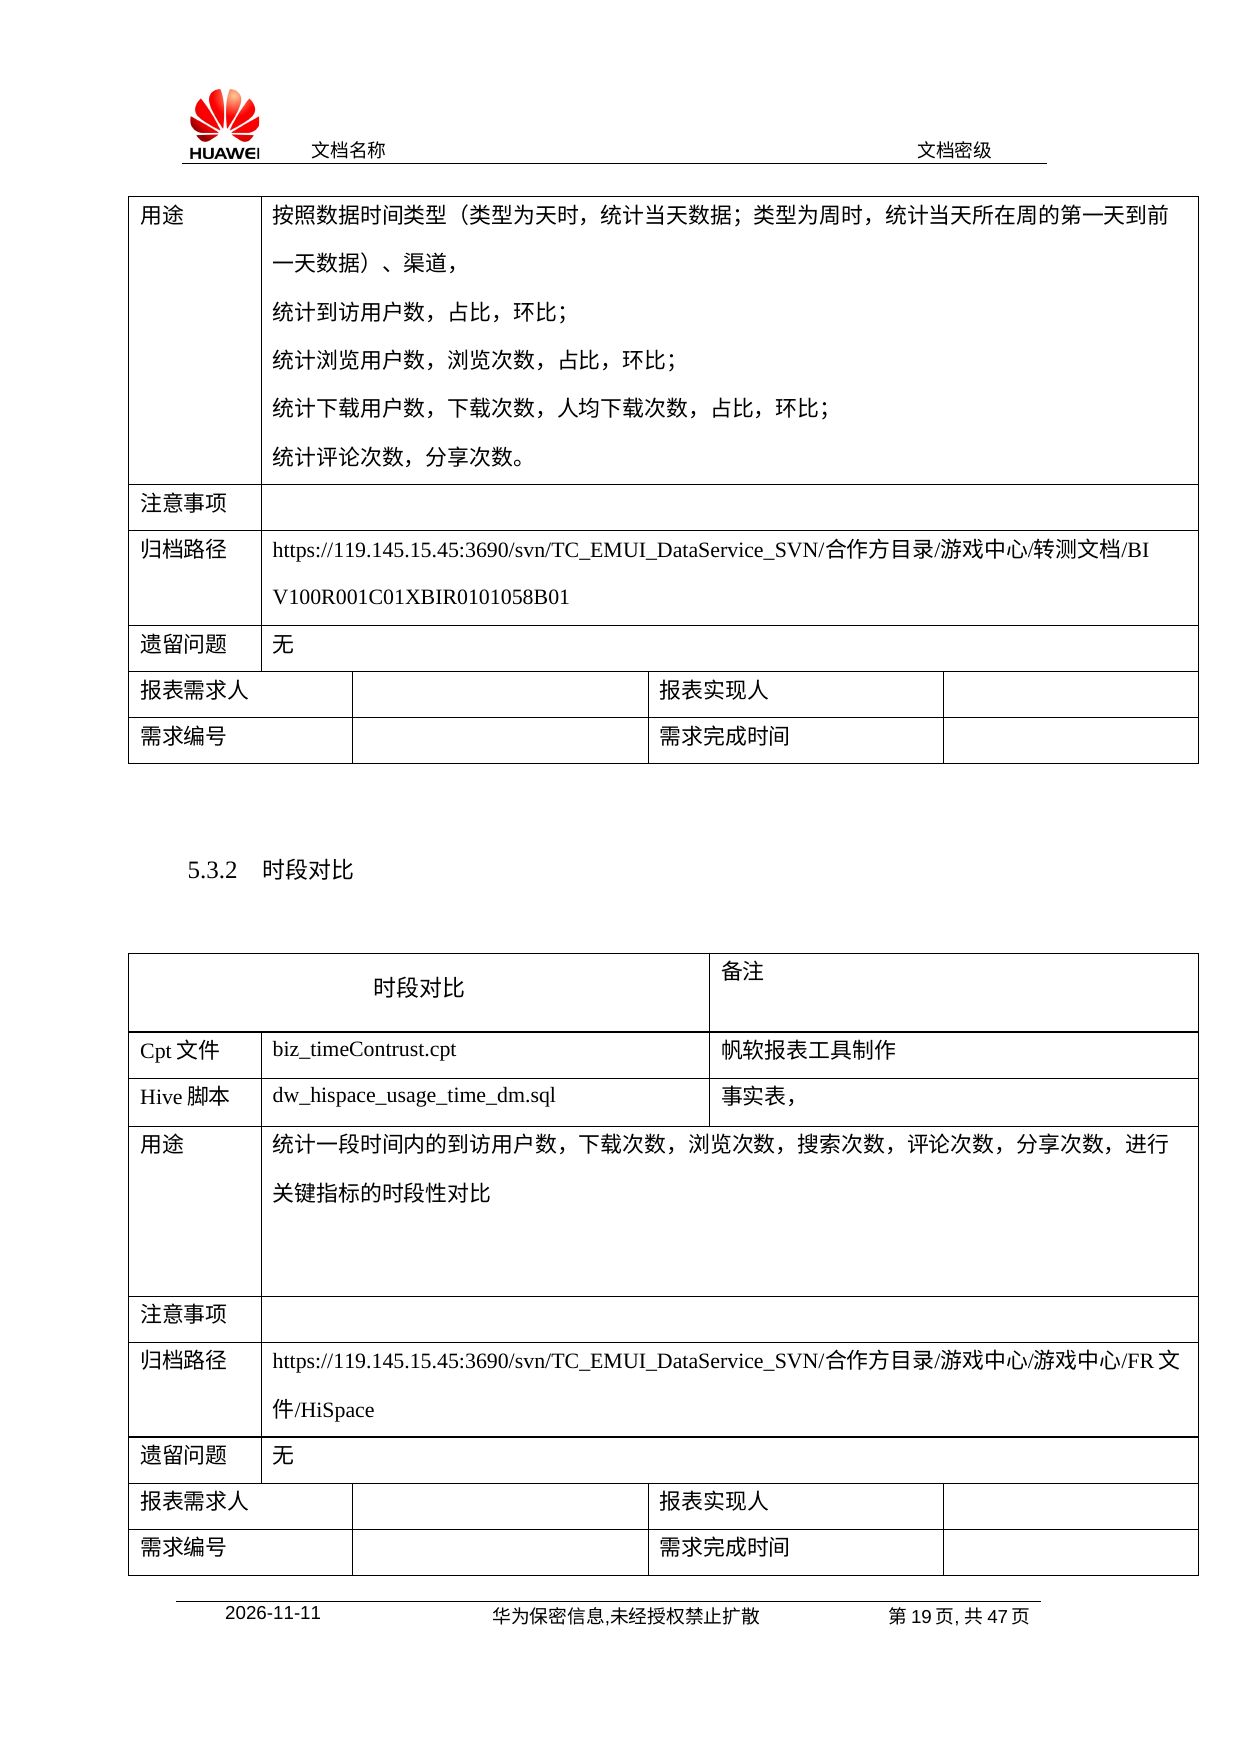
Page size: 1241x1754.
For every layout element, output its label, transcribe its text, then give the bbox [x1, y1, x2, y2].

table_cell [262, 485, 1198, 530]
table_header 时段对比 [129, 954, 709, 1031]
table_cell 报表需求人 [129, 1484, 352, 1528]
table_cell 用途 [129, 197, 261, 484]
table_cell 用途 [129, 1127, 261, 1296]
table_cell Cpt文件 [129, 1033, 261, 1077]
table_cell 帆软报表工具制作 [710, 1033, 1198, 1077]
table_cell [262, 1297, 1198, 1342]
table_cell [353, 718, 648, 763]
table_cell 报表实现人 [649, 1484, 943, 1528]
table_cell biz_timeContrust.cpt [262, 1033, 709, 1077]
table_cell 注意事项 [129, 1297, 261, 1342]
table_cell Hive脚本 [129, 1079, 261, 1126]
table_header 备注 [710, 954, 1198, 1031]
table_cell [353, 1530, 648, 1574]
picture [190, 89, 260, 159]
table_cell 报表实现人 [649, 672, 943, 717]
subtitle 时段对比 [187, 837, 1053, 902]
table_cell [353, 672, 648, 717]
table_cell 需求编号 [129, 718, 352, 763]
table_cell [353, 1484, 648, 1528]
table_cell [944, 672, 1198, 717]
table_cell 报表需求人 [129, 672, 352, 717]
table_cell 遗留问题 [129, 1438, 261, 1482]
table_cell 归档路径 [129, 1343, 261, 1436]
table_cell dw_hispace_usage_time_dm.sql [262, 1079, 709, 1126]
table_cell 归档路径 [129, 531, 261, 625]
table_cell https://119.145.15.45:3690/svn/TC_EMUI_DataService_SVN/合作方目录/游戏中心/转测文档/BI V100R001C01XBIR0101058B01 [262, 531, 1198, 625]
table_cell 事实表， [710, 1079, 1198, 1126]
table_cell 遗留问题 [129, 626, 261, 671]
table_cell [944, 718, 1198, 763]
table_cell 需求完成时间 [649, 1530, 943, 1574]
table_cell 按照数据时间类型（类型为天时，统计当天数据；类型为周时，统计当天所在周的第一天到前一天数据）、渠道， 统计到访用户数，占比，环比； 统计浏览用户数，浏览次数，占比，环比； 统计下载用户数，下载次数，人均下载次数，占比，环比； 统计评论次数，分享次数。 [262, 197, 1198, 484]
table_cell https://119.145.15.45:3690/svn/TC_EMUI_DataService_SVN/合作方目录/游戏中心/游戏中心/FR文件/HiSpace [262, 1343, 1198, 1436]
table_cell [944, 1530, 1198, 1574]
table_cell 无 [262, 1438, 1198, 1482]
table_cell [944, 1484, 1198, 1528]
table_cell 需求完成时间 [649, 718, 943, 763]
table_cell 统计一段时间内的到访用户数，下载次数，浏览次数，搜索次数，评论次数，分享次数，进行关键指标的时段性对比 [262, 1127, 1198, 1296]
table_cell 需求编号 [129, 1530, 352, 1574]
table_cell 无 [262, 626, 1198, 671]
table_cell 注意事项 [129, 485, 261, 530]
